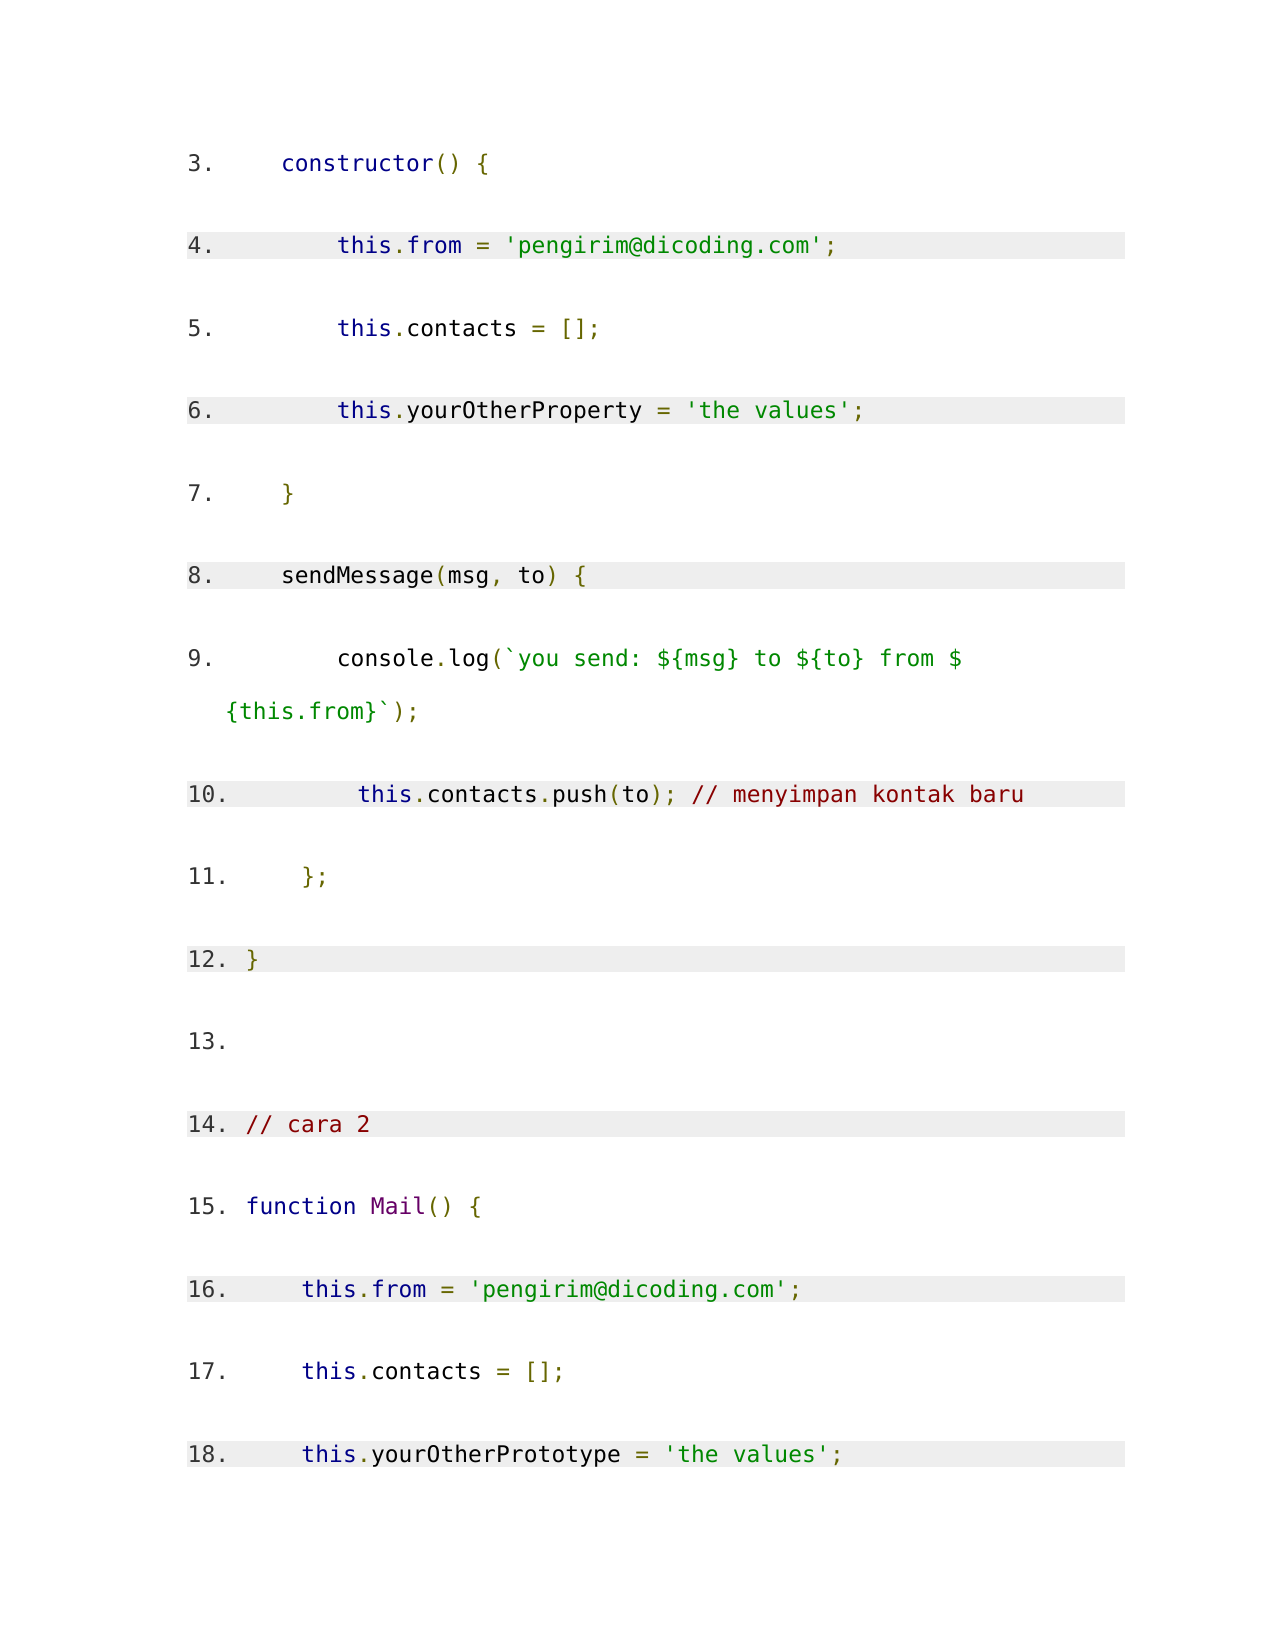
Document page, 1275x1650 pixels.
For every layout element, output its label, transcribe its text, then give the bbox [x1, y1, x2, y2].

list function Mail() { [187, 1193, 1125, 1220]
list this.yourOtherProperty = 'the values'; [187, 397, 1125, 424]
list this.contacts = []; [187, 1358, 1125, 1385]
list this.contacts = []; [187, 315, 1125, 342]
list this.from = 'pengirim@dicoding.com'; [187, 232, 1125, 259]
list } [187, 946, 1125, 972]
list this.from = 'pengirim@dicoding.com'; [187, 1276, 1125, 1302]
list constructor() { [187, 150, 1125, 177]
list } [187, 480, 1125, 507]
list console.log(`you send: ${msg} to ${to} from ${this.from}`); [187, 645, 1125, 725]
list // cara 2 [187, 1111, 1125, 1137]
list this.yourOtherPrototype = 'the values'; [187, 1441, 1125, 1467]
list this.contacts.push(to); // menyimpan kontak baru [187, 781, 1125, 807]
list }; [187, 863, 1125, 890]
list sendMessage(msg, to) { [187, 562, 1125, 589]
